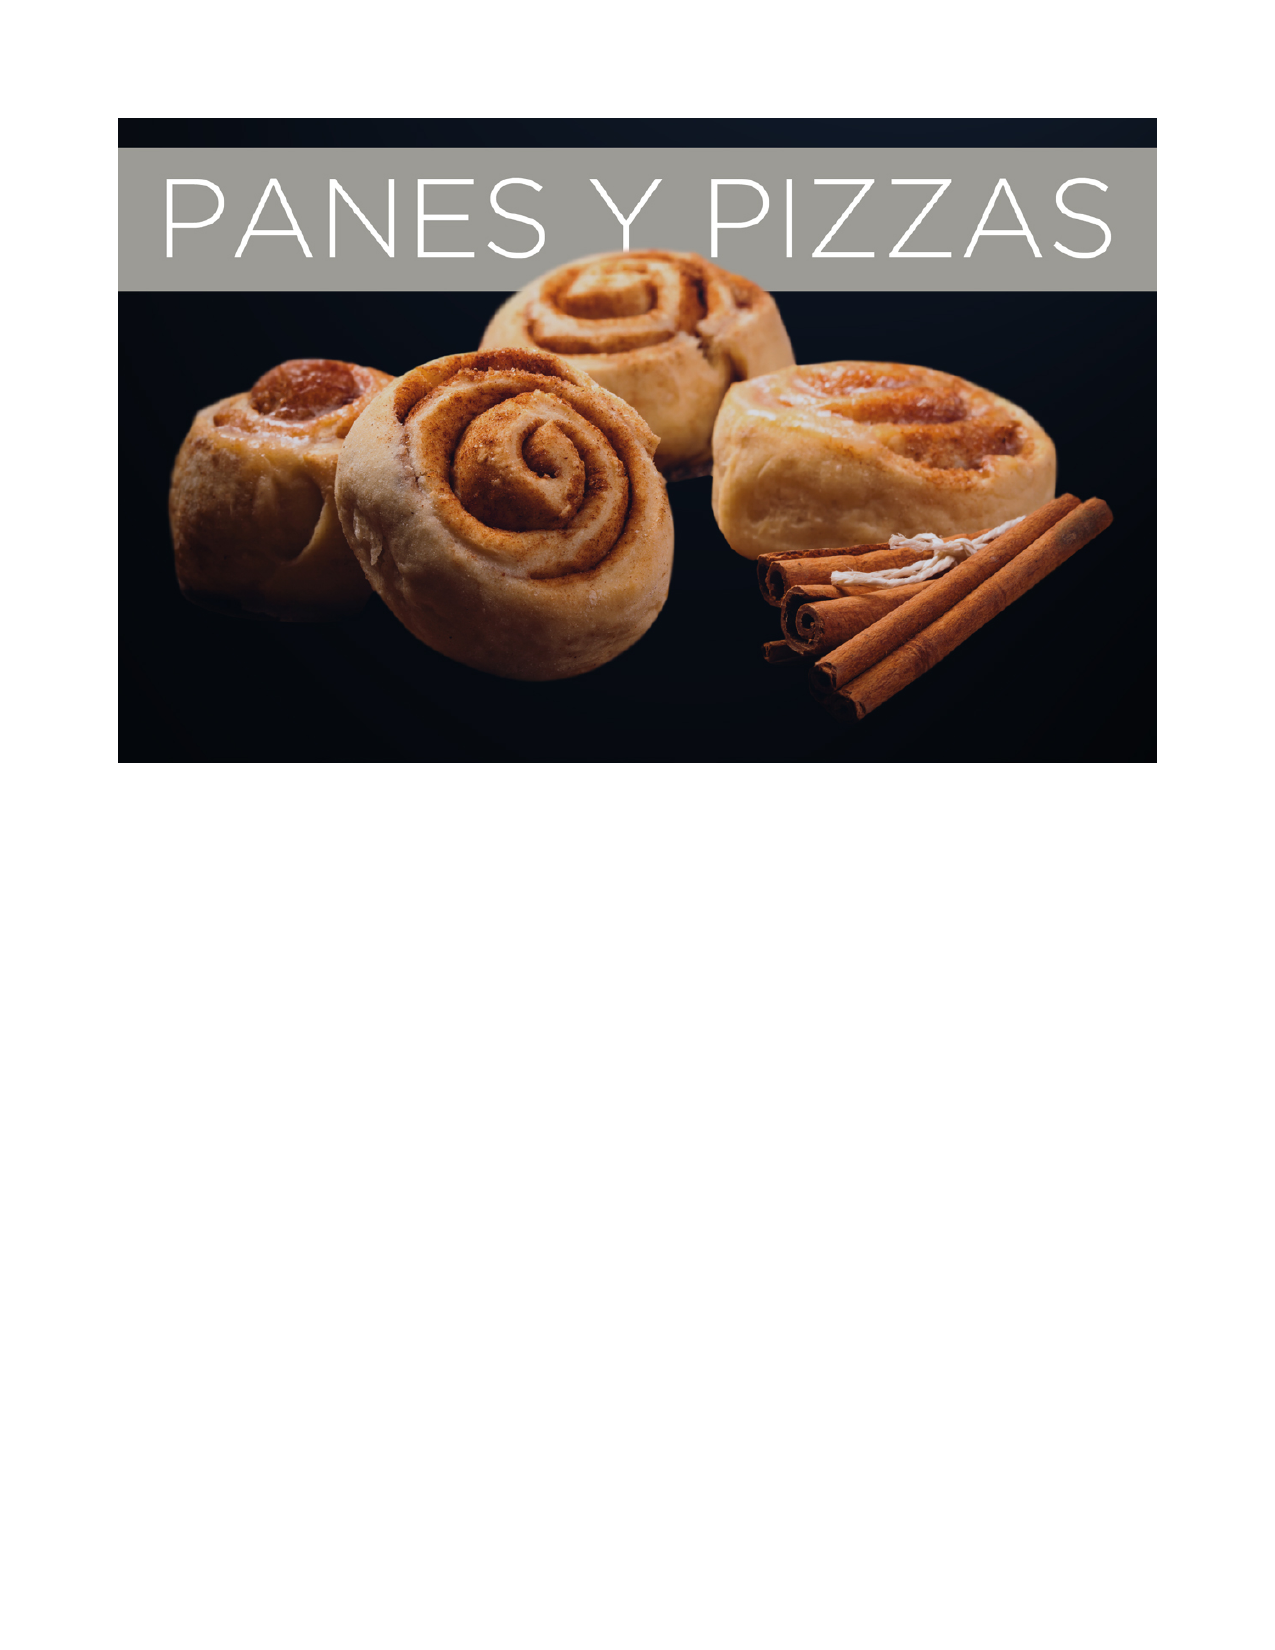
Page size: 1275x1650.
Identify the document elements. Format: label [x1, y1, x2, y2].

picture [118, 118, 1157, 763]
